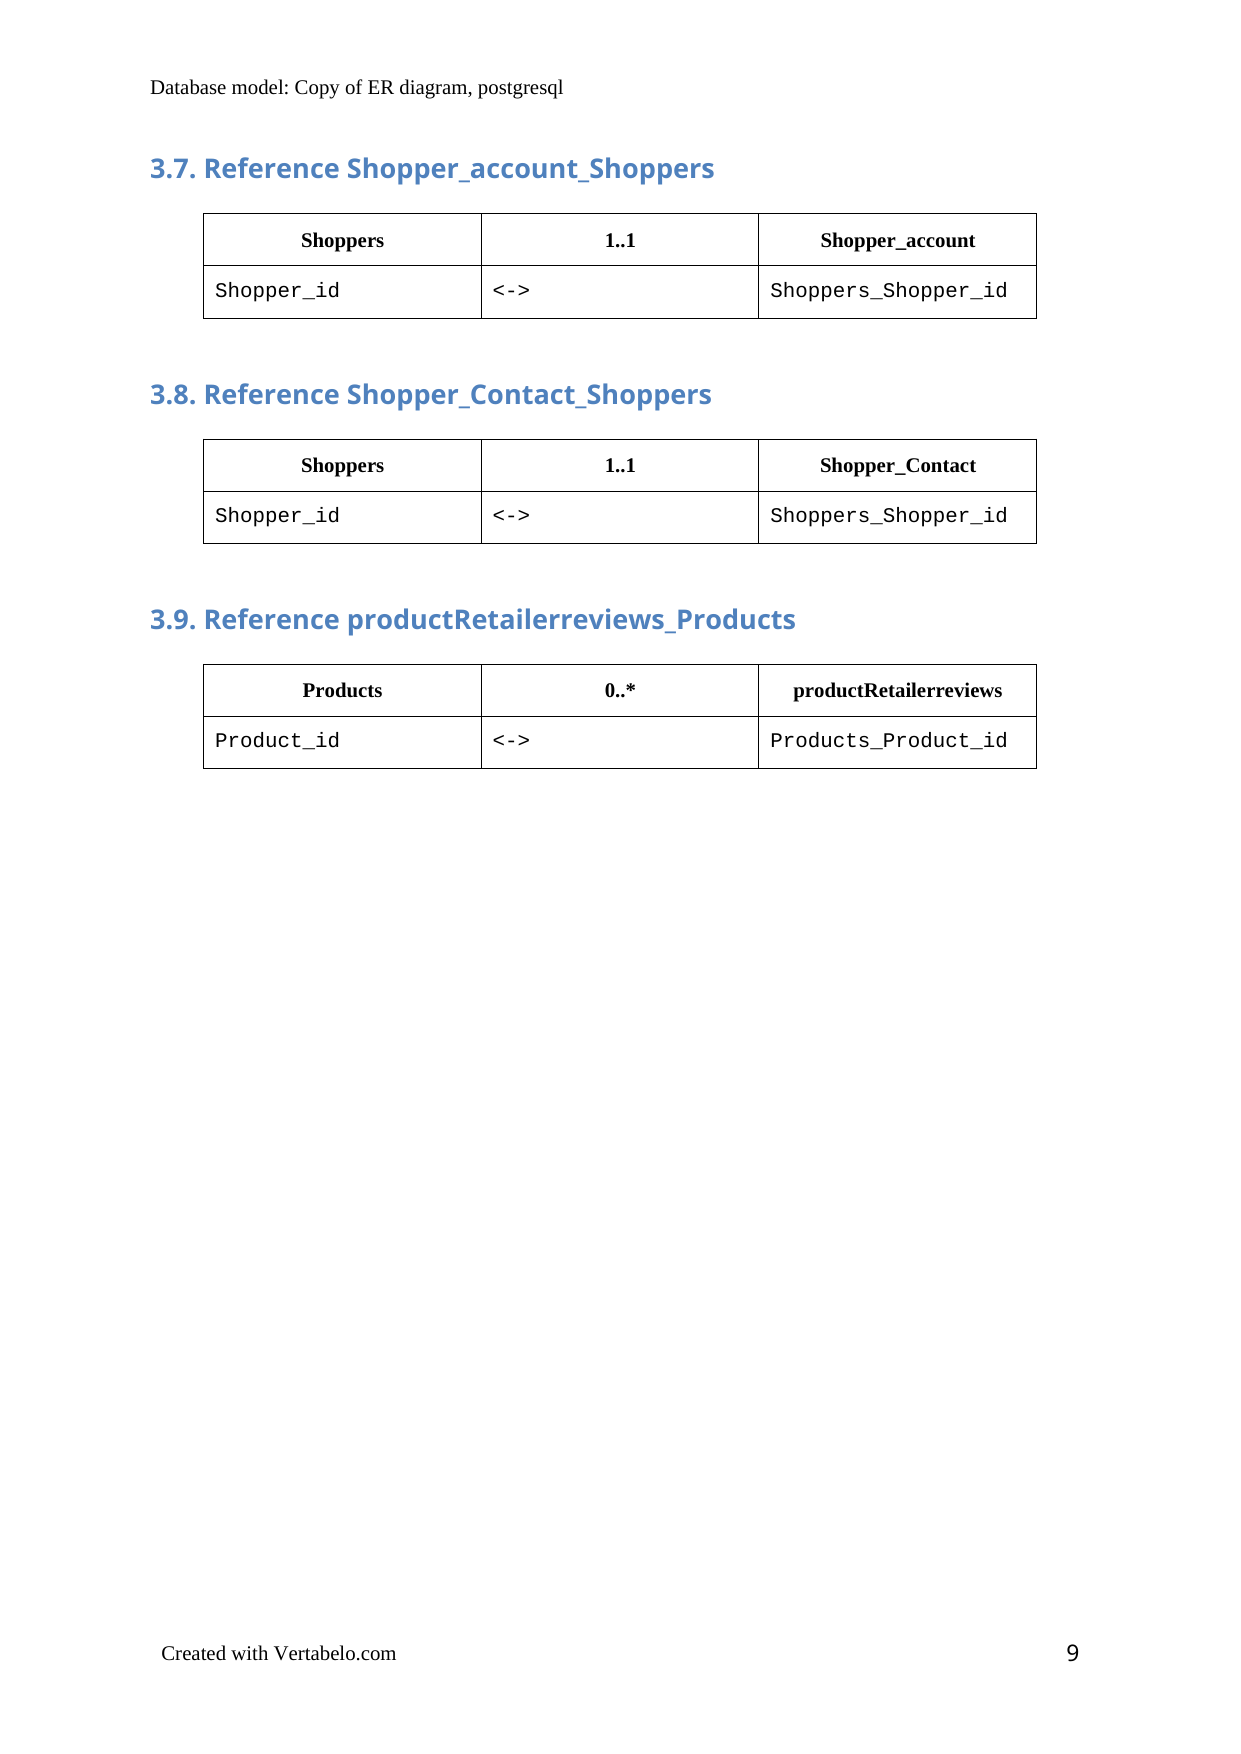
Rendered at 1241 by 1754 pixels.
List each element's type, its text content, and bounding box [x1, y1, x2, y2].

table_cell Shopper_id [204, 266, 481, 317]
table_header productRetailerreviews [759, 665, 1036, 716]
table_header 0..* [482, 665, 758, 716]
table_cell <-> [482, 266, 758, 317]
table_header Shoppers [204, 214, 481, 265]
subtitle 3.9. Reference productRetailerreviews_Products [150, 600, 1090, 637]
table_header Products [204, 665, 481, 716]
table_cell Shoppers_Shopper_id [759, 492, 1036, 543]
table_cell Shoppers_Shopper_id [759, 266, 1036, 317]
table_header Shopper_Contact [759, 440, 1036, 491]
table_header 1..1 [482, 214, 758, 265]
table_cell Shopper_id [204, 492, 481, 543]
table_cell <-> [482, 717, 758, 768]
table_cell <-> [482, 492, 758, 543]
subtitle 3.7. Reference Shopper_account_Shoppers [150, 150, 1090, 187]
table_cell Product_id [204, 717, 481, 768]
table_cell Products_Product_id [759, 717, 1036, 768]
table_header Shoppers [204, 440, 481, 491]
subtitle 3.8. Reference Shopper_Contact_Shoppers [150, 375, 1090, 412]
table_header Shopper_account [759, 214, 1036, 265]
table_header 1..1 [482, 440, 758, 491]
